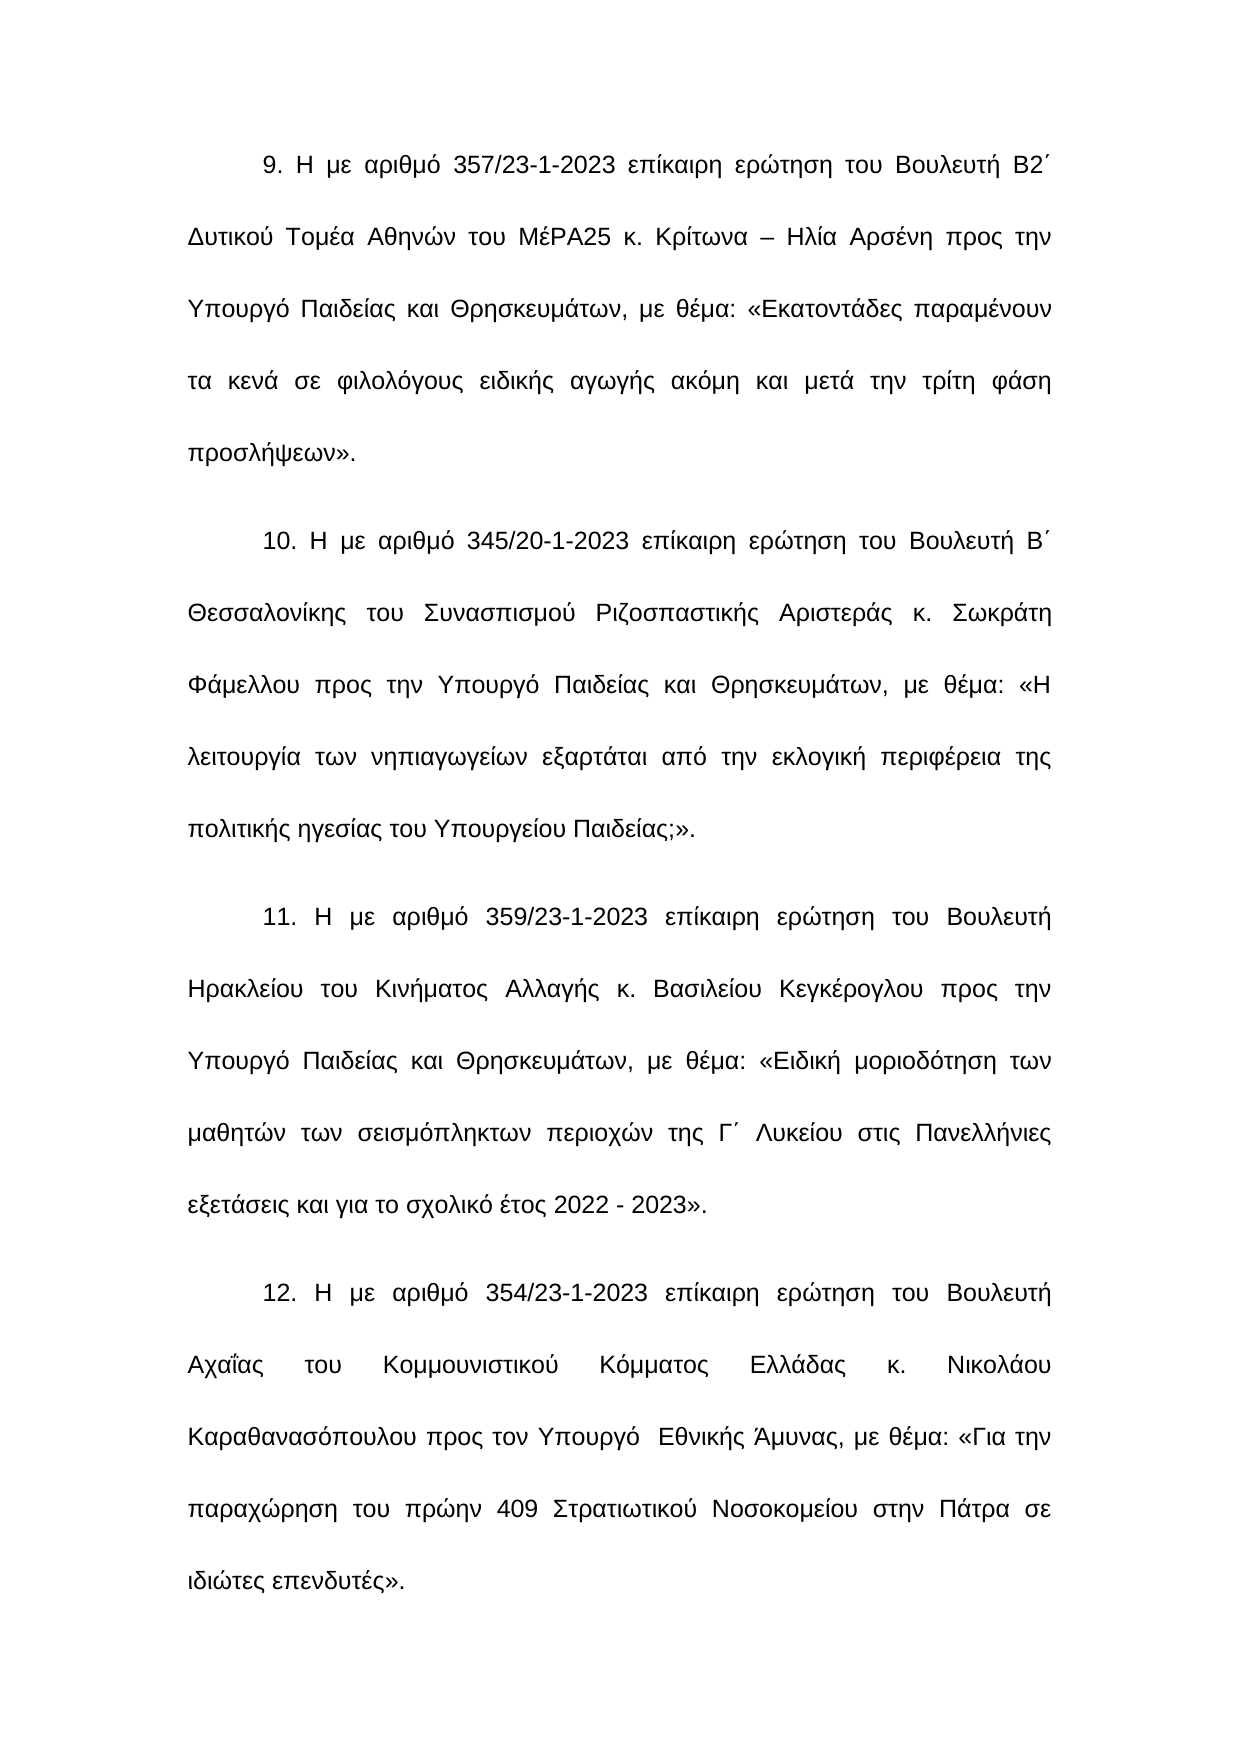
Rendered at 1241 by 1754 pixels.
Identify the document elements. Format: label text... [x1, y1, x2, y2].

text 9. Η με αριθμό 357/23-1-2023 επίκαιρη ερώτηση του Βουλευτή Β2΄ Δυτικού Τομέα Αθηνών του ΜέΡΑ25 κ. Κρίτωνα – Ηλία Αρσένη προς την Υπουργό Παιδείας και Θρησκευμάτων, με θέμα: «Εκατοντάδες παραμένουν τα κενά σε φιλολόγους ειδικής αγωγής ακόμη και μετά την τρίτη φάση προσλήψεων». [187, 150, 1053, 466]
text 10. Η με αριθμό 345/20-1-2023 επίκαιρη ερώτηση του Βουλευτή Β΄ Θεσσαλονίκης του Συνασπισμού Ριζοσπαστικής Αριστεράς κ. Σωκράτη Φάμελλου προς την Υπουργό Παιδείας και Θρησκευμάτων, με θέμα: «Η λειτουργία των νηπιαγωγείων εξαρτάται από την εκλογική περιφέρεια της πολιτικής ηγεσίας του Υπουργείου Παιδείας;». [187, 526, 1053, 842]
text 11. Η με αριθμό 359/23-1-2023 επίκαιρη ερώτηση του Βουλευτή Ηρακλείου του Κινήματος Αλλαγής κ. Βασιλείου Κεγκέρογλου προς την Υπουργό Παιδείας και Θρησκευμάτων, με θέμα: «Ειδική μοριοδότηση των μαθητών των σεισμόπληκτων περιοχών της Γ΄ Λυκείου στις Πανελλήνιες εξετάσεις και για το σχολικό έτος 2022 - 2023». [187, 902, 1053, 1218]
text 12. Η με αριθμό 354/23-1-2023 επίκαιρη ερώτηση του Βουλευτή Αχαΐας του Κομμουνιστικού Κόμματος Ελλάδας κ. Νικολάου Καραθανασόπουλου προς τον Υπουργό Εθνικής Άμυνας, με θέμα: «Για την παραχώρηση του πρώην 409 Στρατιωτικού Νοσοκομείου στην Πάτρα σε ιδιώτες επενδυτές». [187, 1278, 1053, 1594]
